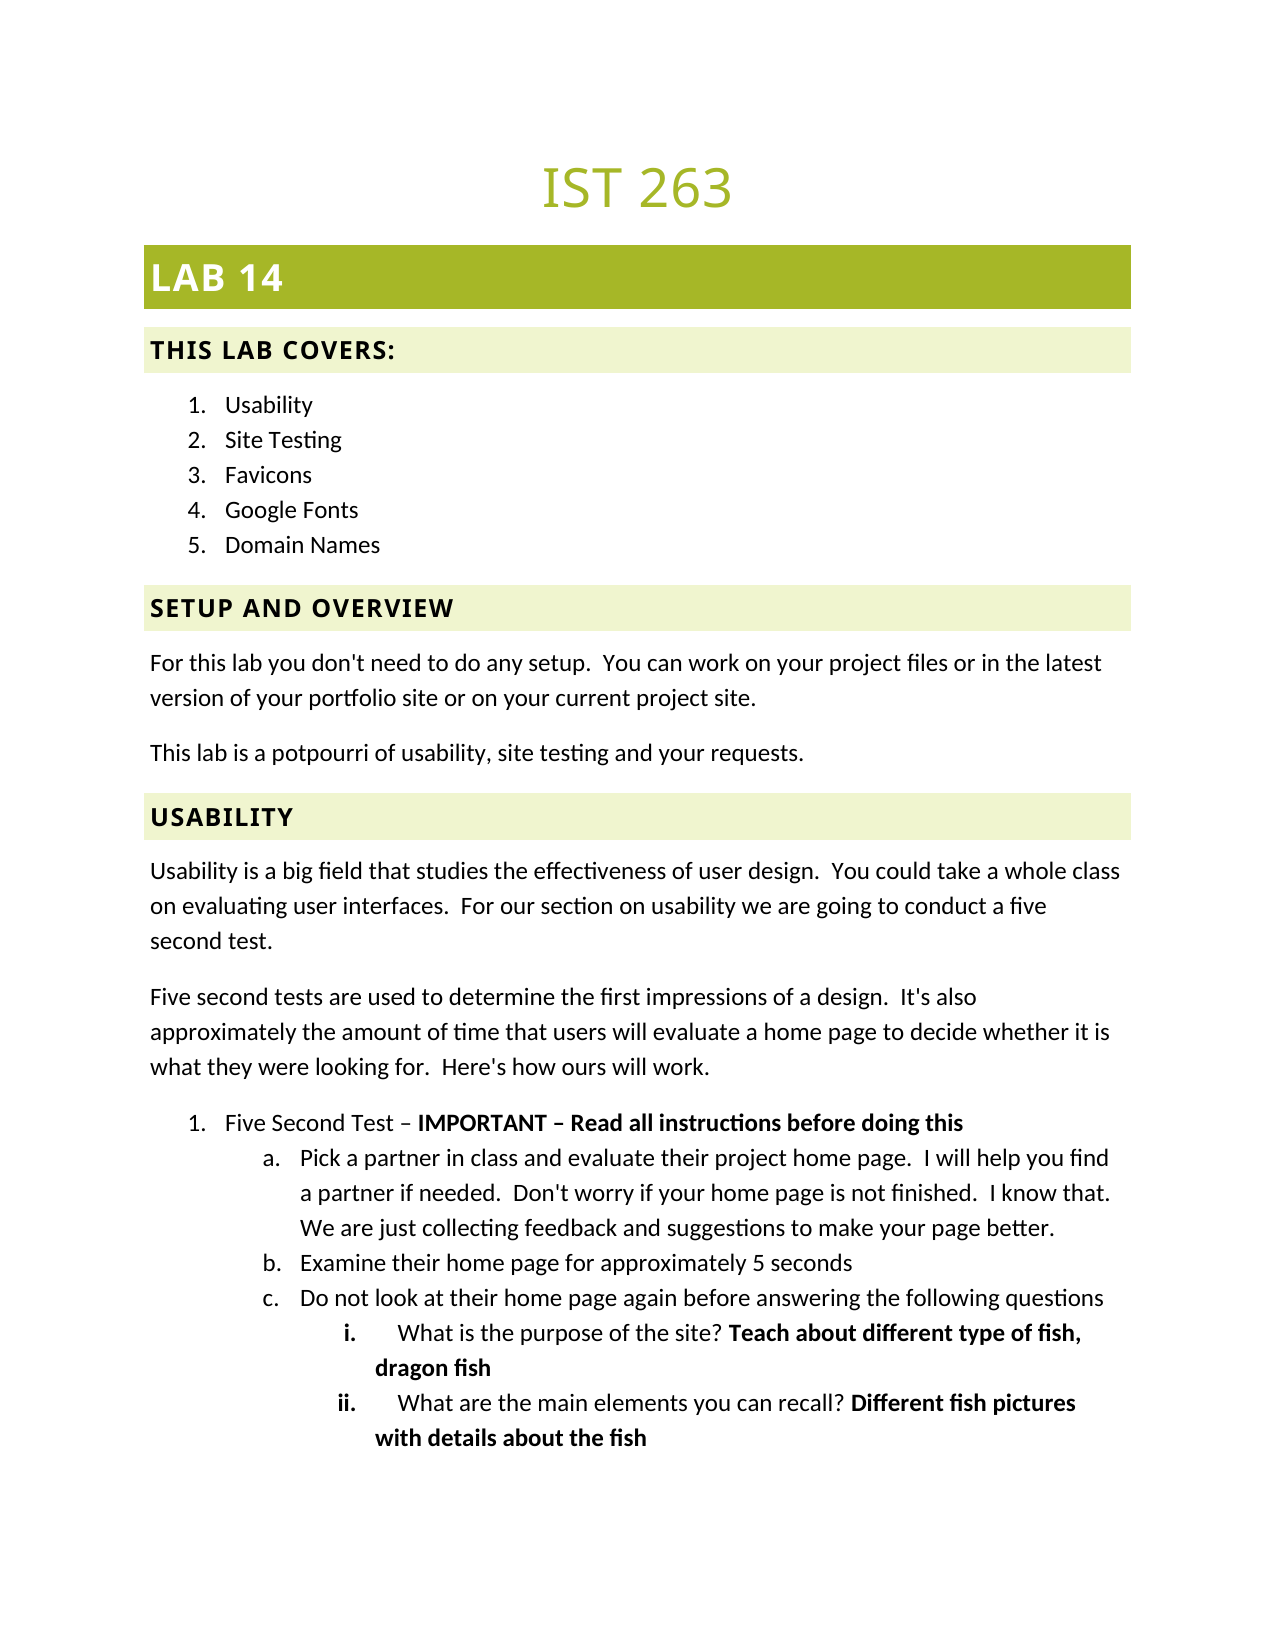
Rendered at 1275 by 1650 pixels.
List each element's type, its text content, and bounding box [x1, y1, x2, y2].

list Site Testing [187, 424, 1125, 454]
subtitle Usability [150, 800, 1125, 834]
subtitle SETUP and Overview [150, 591, 1125, 625]
title IST 263 [150, 150, 1125, 224]
text For this lab you don't need to do any setup. You can work on your project files or in the latest version of your portfolio site or on your current project site. [150, 647, 1125, 712]
list Do not look at their home page again before answering the following questions [262, 1282, 1125, 1313]
list Usability [187, 389, 1125, 419]
list What are the main elements you can recall? Different fish pictures with details about the fish [356, 1387, 1125, 1453]
text This lab is a potpourri of usability, site testing and your requests. [150, 738, 1125, 768]
list Google Fonts [187, 494, 1125, 524]
subtitle Lab 14 [150, 251, 1125, 302]
subtitle This lab covers: [150, 333, 1125, 367]
list Domain Names [187, 529, 1125, 559]
list Pick a partner in class and evaluate their project home page. I will help you find a partner if needed. Don't worry if your home page is not finished. I know that. We are just collecting feedback and suggestions to make your page better. [262, 1142, 1125, 1243]
list Favicons [187, 459, 1125, 489]
list Examine their home page for approximately 5 seconds [262, 1247, 1125, 1278]
list Five Second Test – IMPORTANT – Read all instructions before doing this [187, 1107, 1125, 1138]
text Five second tests are used to determine the first impressions of a design. It's also approximately the amount of time that users will evaluate a home page to decide whether it is what they were looking for. Here's how ours will work. [150, 981, 1125, 1082]
list What is the purpose of the site? Teach about different type of fish, dragon fish [356, 1317, 1125, 1383]
text Usability is a big field that studies the effectiveness of user design. You could take a whole class on evaluating user interfaces. For our section on usability we are going to conduct a five second test. [150, 856, 1125, 956]
